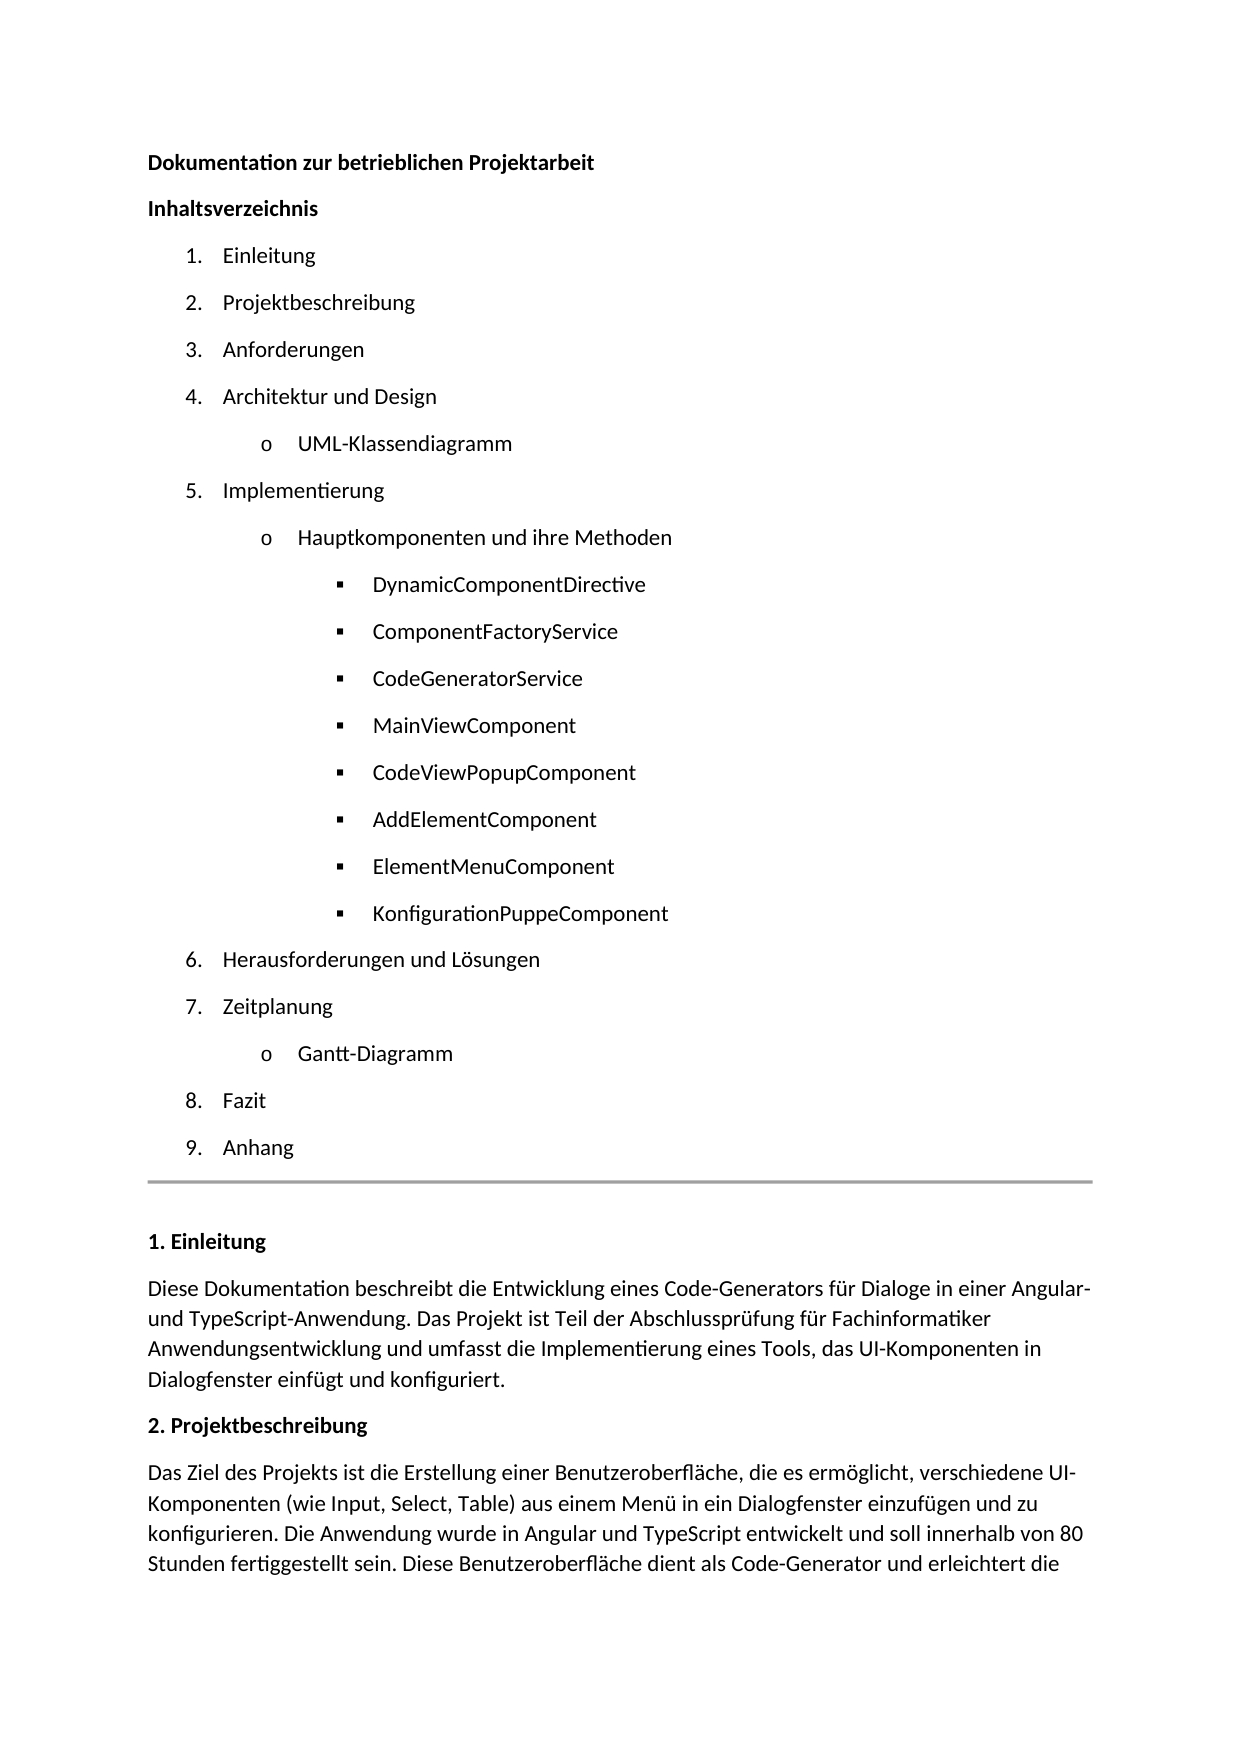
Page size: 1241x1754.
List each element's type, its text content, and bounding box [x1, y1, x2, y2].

text Inhaltsverzeichnis [148, 194, 1093, 222]
list AddElementComponent [335, 805, 1093, 833]
list CodeViewPopupComponent [335, 758, 1093, 786]
text Diese Dokumentation beschreibt die Entwicklung eines Code-Generators für Dialoge in einer Angular- und TypeScript-Anwendung. Das Projekt ist Teil der Abschlussprüfung für Fachinformatiker Anwendungsentwicklung und umfasst die Implementierung eines Tools, das UI-Komponenten in Dialogfenster einfügt und konfiguriert. [148, 1274, 1093, 1393]
text 1. Einleitung [148, 1227, 1093, 1255]
text 2. Projektbeschreibung [148, 1412, 1093, 1440]
list Projektbeschreibung [185, 288, 1093, 316]
list Architektur und Design [185, 382, 1093, 410]
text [148, 1458, 1093, 1577]
list ComponentFactoryService [335, 617, 1093, 645]
list DynamicComponentDirective [335, 571, 1093, 598]
list UML-Klassendiagramm [260, 429, 1093, 457]
list KonfigurationPuppeComponent [335, 899, 1093, 927]
list Herausforderungen und Lösungen [185, 946, 1093, 973]
list CodeGeneratorService [335, 664, 1093, 692]
list ElementMenuComponent [335, 852, 1093, 880]
list Gantt-Diagramm [260, 1039, 1093, 1068]
list Anforderungen [185, 335, 1093, 363]
list Einleitung [185, 241, 1093, 269]
list MainViewComponent [335, 711, 1093, 739]
list Anhang [185, 1133, 1093, 1162]
list Hauptkomponenten und ihre Methoden [260, 523, 1093, 552]
text Dokumentation zur betrieblichen Projektarbeit [148, 148, 1093, 176]
list Implementierung [185, 476, 1093, 504]
list Fazit [185, 1087, 1093, 1115]
list Zeitplanung [185, 992, 1093, 1020]
